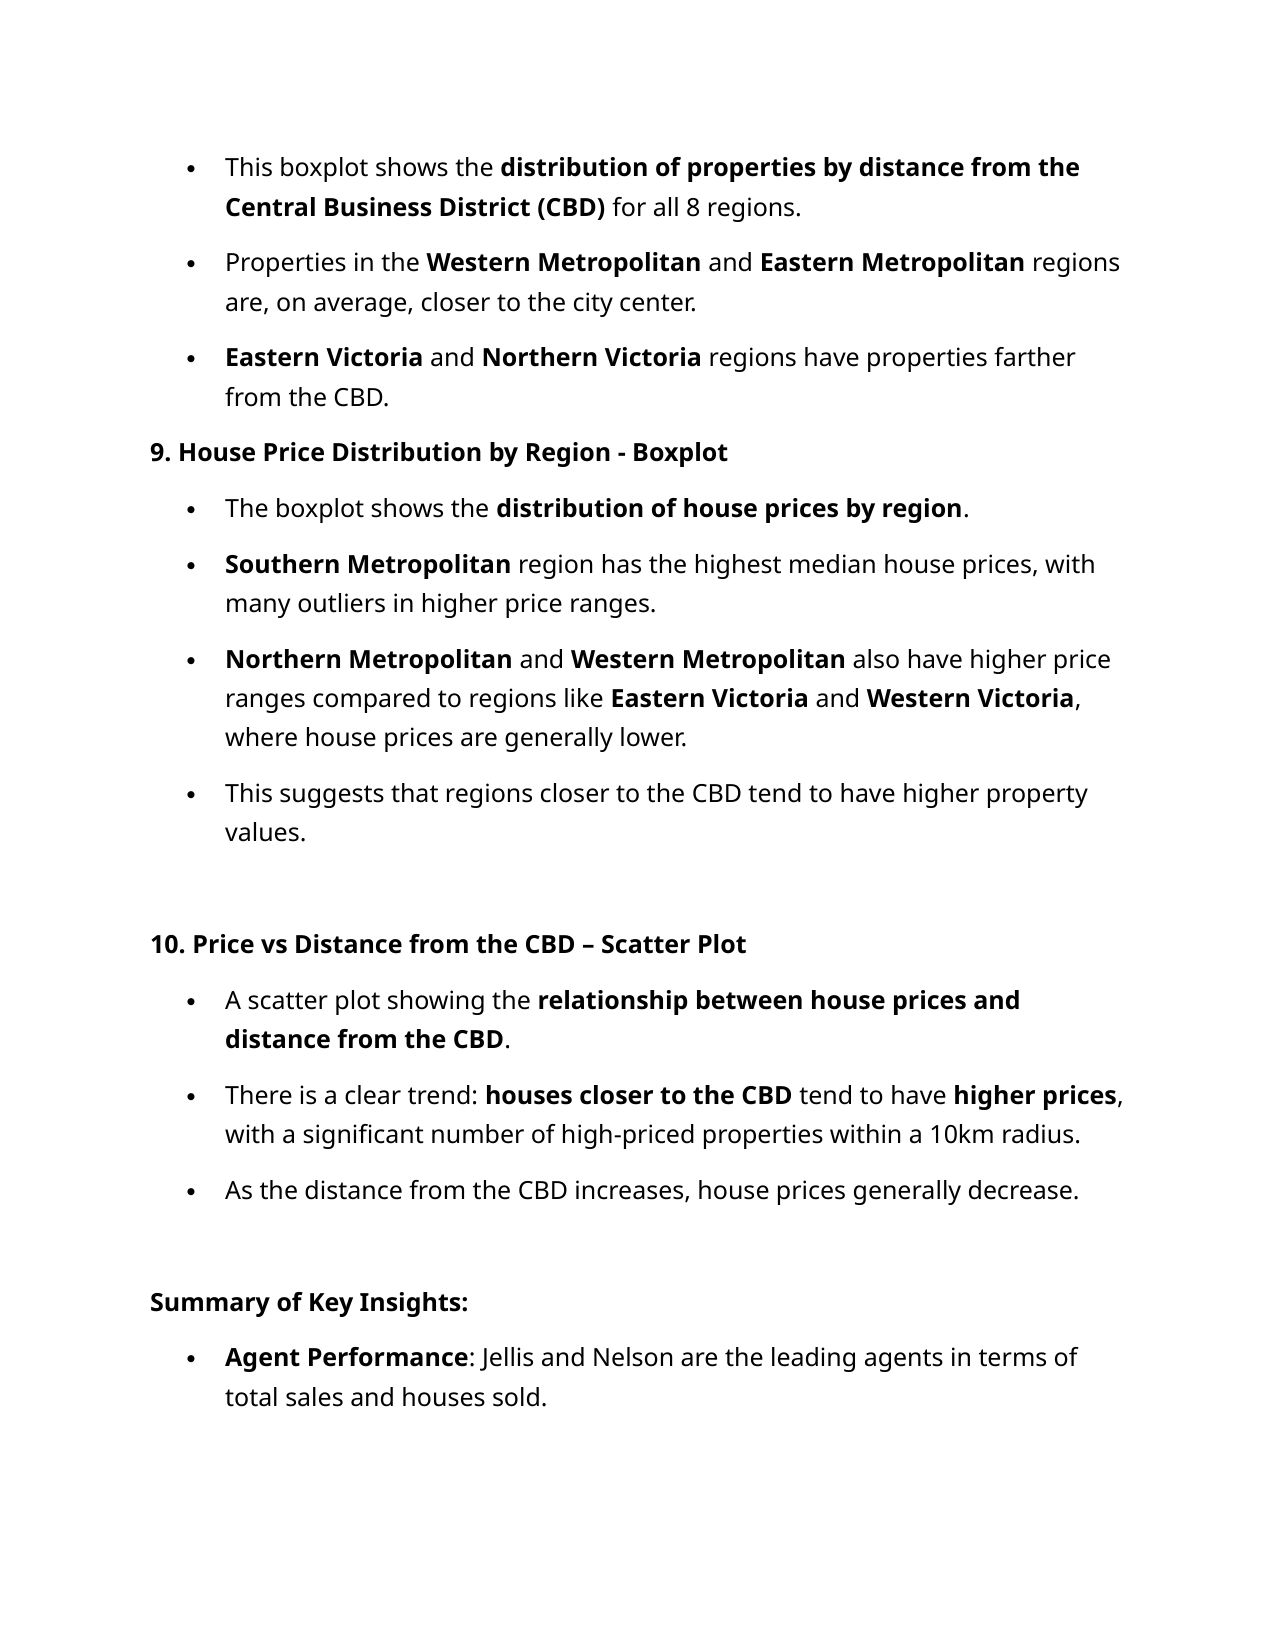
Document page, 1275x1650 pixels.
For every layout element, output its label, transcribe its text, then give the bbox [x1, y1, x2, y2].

list The boxplot shows the distribution of house prices by region. [187, 491, 1125, 525]
list This suggests that regions closer to the CBD tend to have higher property values. [187, 776, 1125, 849]
list Eastern Victoria and Northern Victoria regions have properties farther from the CBD. [187, 340, 1125, 413]
text 10. Price vs Distance from the CBD – Scatter Plot [150, 927, 1125, 961]
text 9. House Price Distribution by Region - Boxplot [150, 435, 1125, 469]
list This boxplot shows the distribution of properties by distance from the Central Business District (CBD) for all 8 regions. [187, 150, 1125, 223]
text Summary of Key Insights: [150, 1284, 1125, 1318]
list Properties in the Western Metropolitan and Eastern Metropolitan regions are, on average, closer to the city center. [187, 245, 1125, 318]
list As the distance from the CBD increases, house prices generally decrease. [187, 1172, 1125, 1207]
list A scatter plot showing the relationship between house prices and distance from the CBD. [187, 982, 1125, 1056]
list Agent Performance: Jellis and Nelson are the leading agents in terms of total sales and houses sold. [187, 1340, 1125, 1413]
list There is a clear trend: houses closer to the CBD tend to have higher prices, with a significant number of high-priced properties within a 10km radius. [187, 1077, 1125, 1151]
list Southern Metropolitan region has the highest median house prices, with many outliers in higher price ranges. [187, 547, 1125, 620]
list Northern Metropolitan and Western Metropolitan also have higher price ranges compared to regions like Eastern Victoria and Western Victoria, where house prices are generally lower. [187, 642, 1125, 754]
